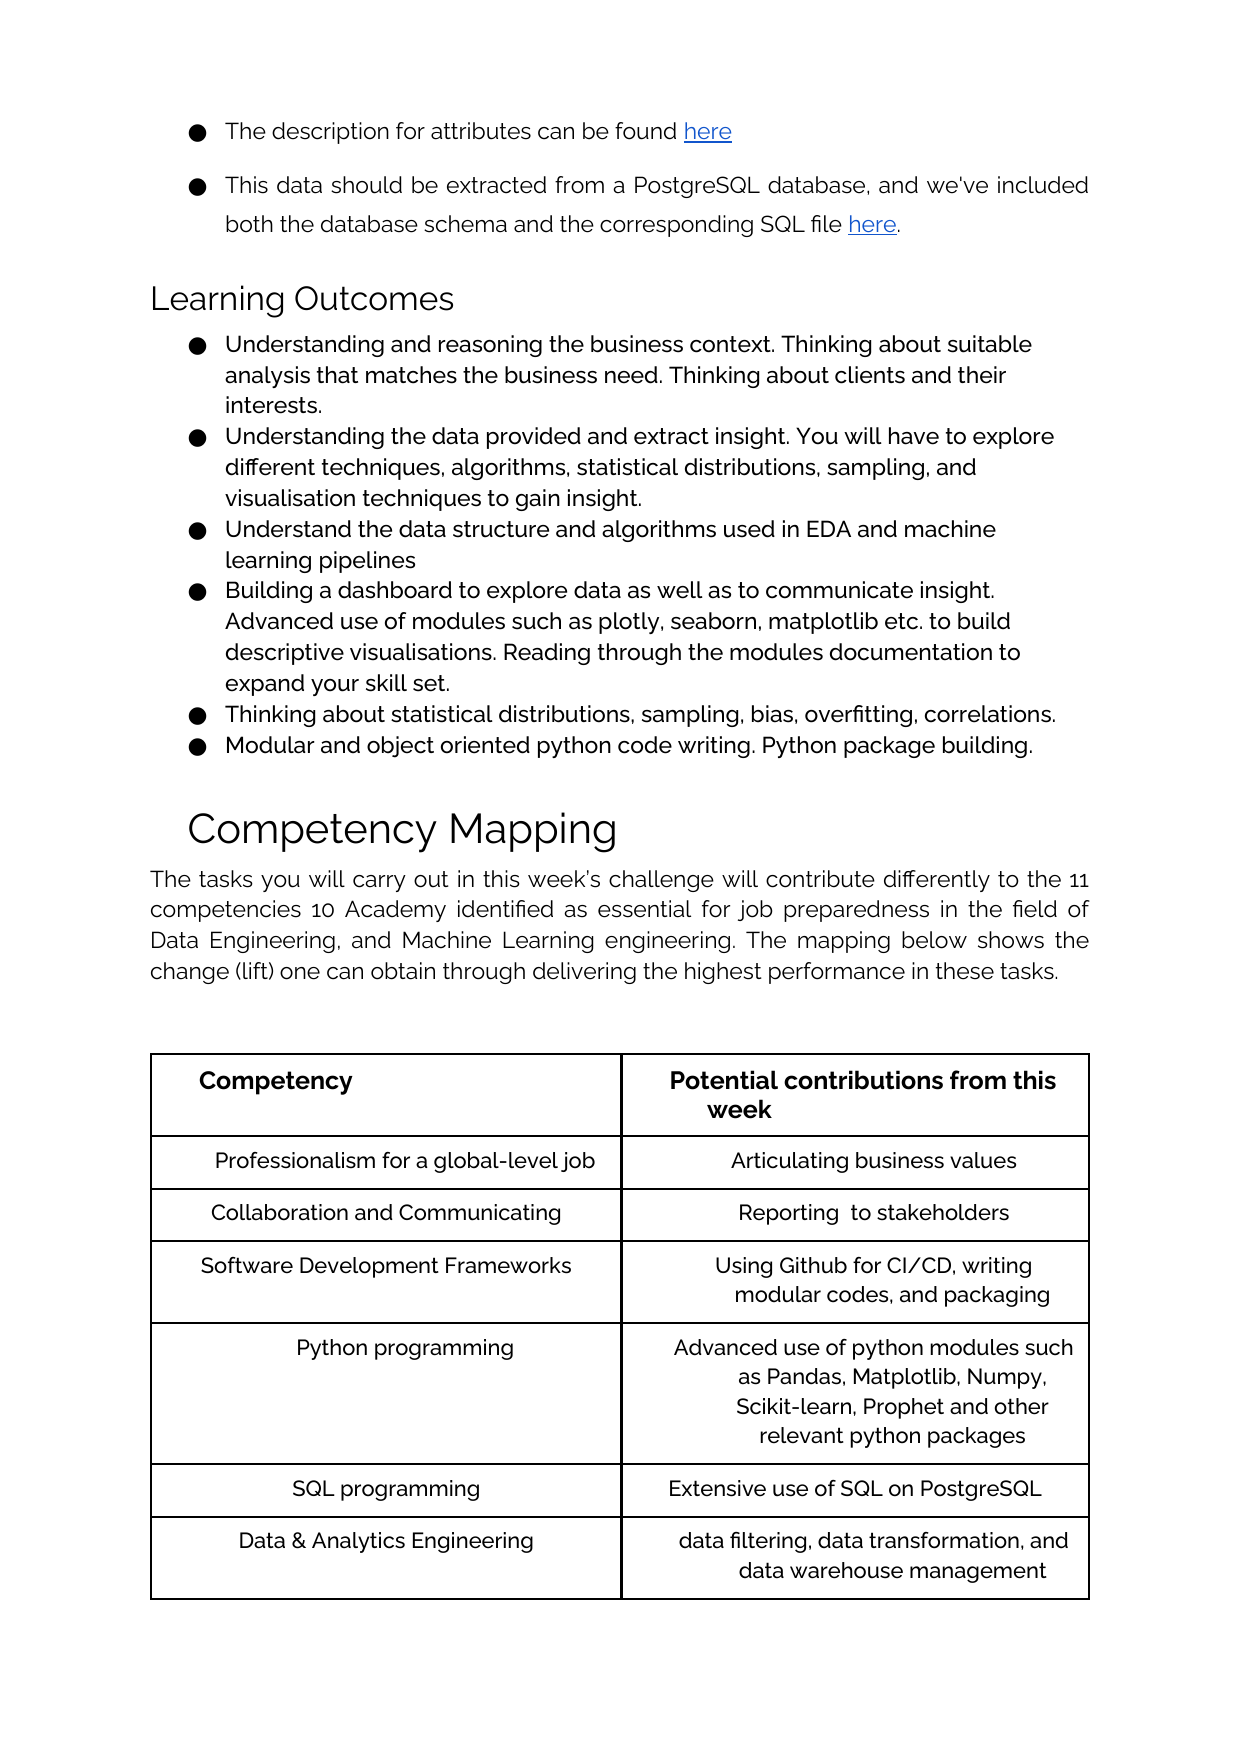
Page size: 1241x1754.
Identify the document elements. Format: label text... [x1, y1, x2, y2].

list Building a dashboard to explore data as well as to communicate insight. Advanced use of modules such as plotly, seaborn, matplotlib etc. to build descriptive visualisations. Reading through the modules documentation to expand your skill set. [187, 577, 1090, 697]
subtitle Learning Outcomes [150, 279, 1090, 318]
table_cell data filtering, data transformation, and data warehouse management [623, 1518, 1088, 1598]
table_cell Python programming [152, 1324, 620, 1463]
table_header Competency [152, 1055, 620, 1135]
list Modular and object oriented python code writing. Python package building. [187, 731, 1090, 758]
table_cell Collaboration and Communicating [152, 1190, 620, 1240]
list Thinking about statistical distributions, sampling, bias, overfitting, correlations. [187, 701, 1090, 727]
table_cell Articulating business values [623, 1137, 1088, 1187]
table_cell Extensive use of SQL on PostgreSQL [623, 1465, 1088, 1516]
table_cell Reporting to stakeholders [623, 1190, 1088, 1240]
list Understanding the data provided and extract insight. You will have to explore different techniques, algorithms, statistical distributions, sampling, and visualisation techniques to gain insight. [187, 423, 1090, 512]
text The tasks you will carry out in this week’s challenge will contribute differently to the 11 competencies 10 Academy identified as essential for job preparedness in the field of Data Engineering, and Machine Learning engineering. The mapping below shows the change (lift) one can obtain through delivering the highest performance in these tasks. [150, 865, 1090, 985]
table_cell SQL programming [152, 1465, 620, 1516]
subtitle Competency Mapping [187, 804, 1090, 853]
list The description for attributes can be found here [187, 106, 1090, 153]
table_header Potential contributions from this week [623, 1055, 1088, 1135]
table_cell Software Development Frameworks [152, 1242, 620, 1322]
list This data should be extracted from a PostgreSQL database, and we've included both the database schema and the corresponding SQL file here. [187, 160, 1090, 237]
list Understand the data structure and algorithms used in EDA and machine learning pipelines [187, 516, 1090, 573]
table_cell Using Github for CI/CD, writing modular codes, and packaging [623, 1242, 1088, 1322]
table_cell Professionalism for a global-level job [152, 1137, 620, 1187]
list Understanding and reasoning the business context. Thinking about suitable analysis that matches the business need. Thinking about clients and their interests. [187, 331, 1090, 419]
table_cell Advanced use of python modules such as Pandas, Matplotlib, Numpy, Scikit-learn, Prophet and other relevant python packages [623, 1324, 1088, 1463]
table_cell Data & Analytics Engineering [152, 1518, 620, 1598]
